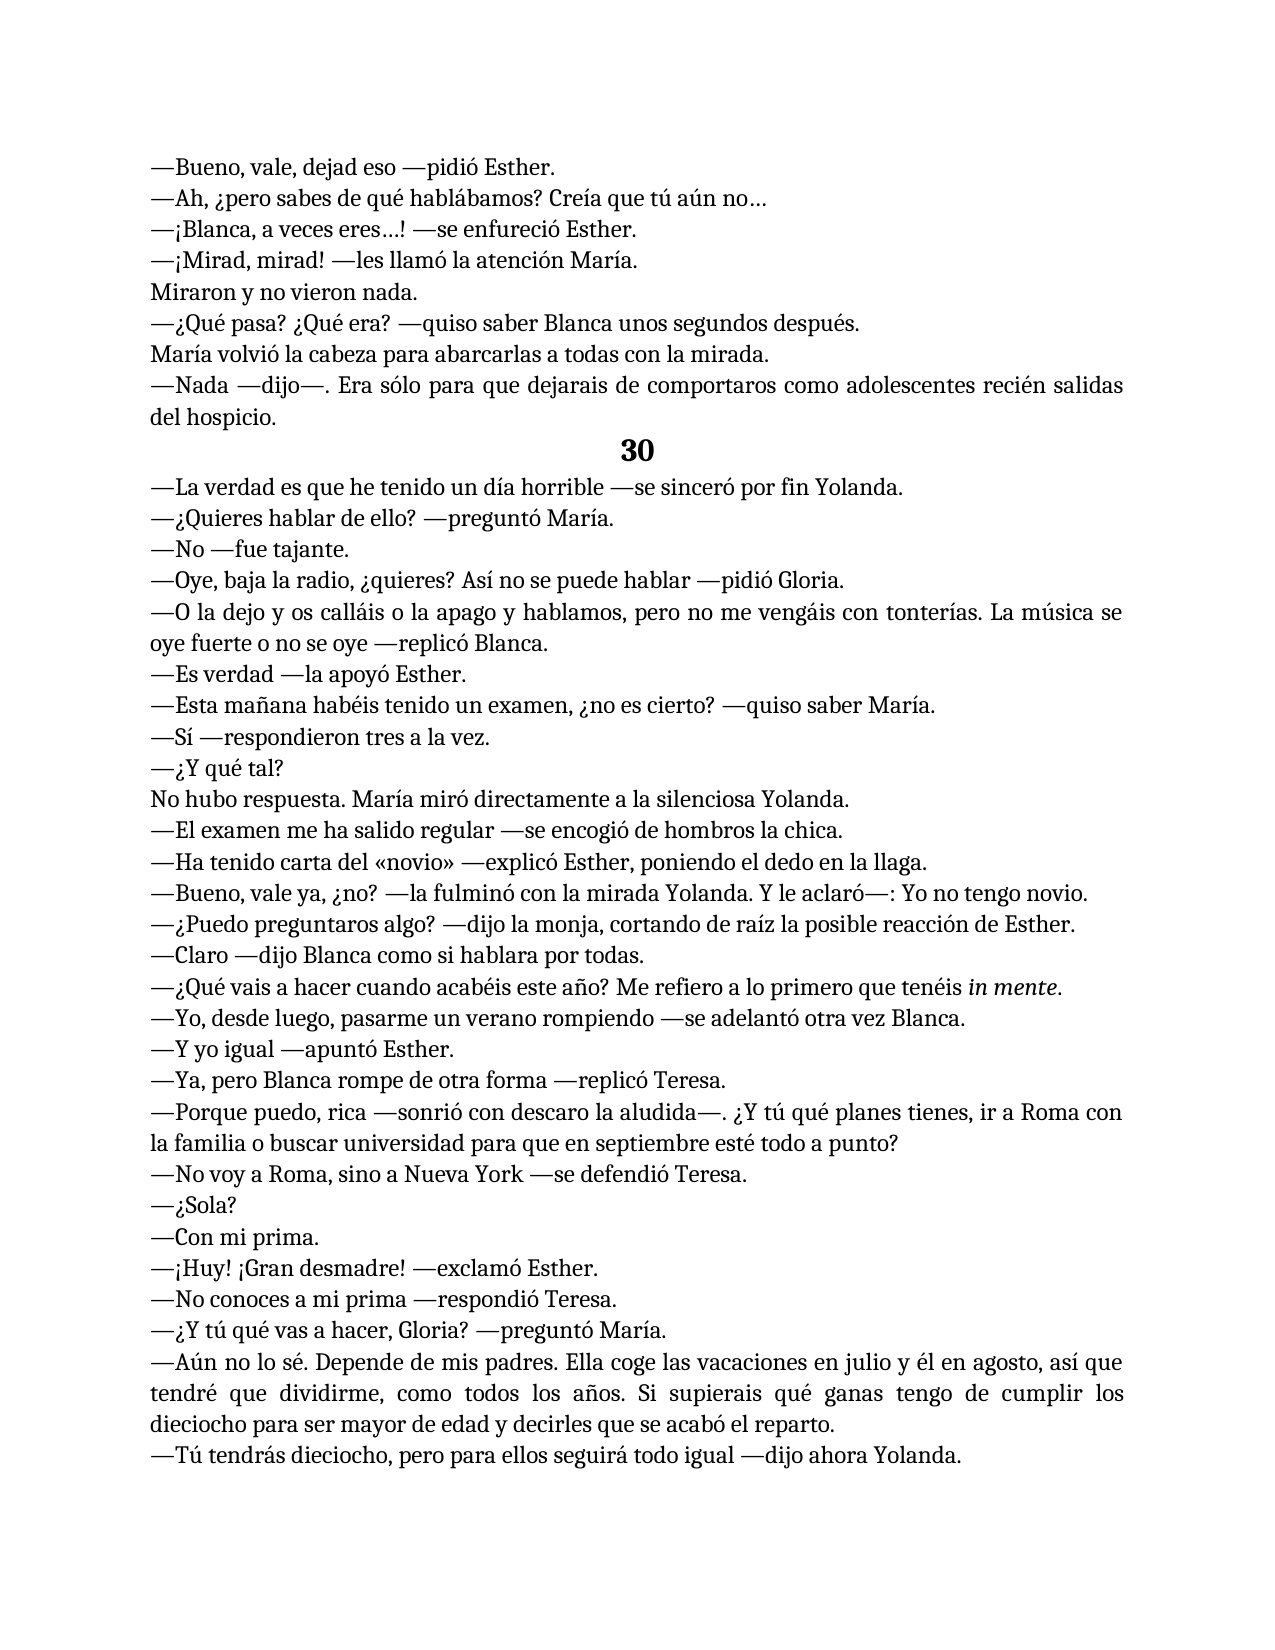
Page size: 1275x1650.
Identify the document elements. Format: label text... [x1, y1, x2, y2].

text —Tú tendrás dieciocho, pero para ellos seguirá todo igual —dijo ahora Yolanda. [150, 1439, 1125, 1470]
text No hubo respuesta. María miró directamente a la silenciosa Yolanda. [150, 782, 1125, 814]
text —Nada —dijo—. Era sólo para que dejarais de comportaros como adolescentes recién salidas del hospicio. [150, 369, 1125, 431]
text —Con mi prima. [150, 1220, 1125, 1251]
text —Ah, ¿pero sabes de qué hablábamos? Creía que tú aún no… [150, 181, 1125, 212]
text —No conoces a mi prima —respondió Teresa. [150, 1282, 1125, 1314]
text —Aún no lo sé. Depende de mis padres. Ella coge las vacaciones en julio y él en agosto, así que tendré que dividirme, como todos los años. Si supierais qué ganas tengo de cumplir los dieciocho para ser mayor de edad y decirles que se acabó el reparto. [150, 1345, 1125, 1439]
text —¡Huy! ¡Gran desmadre! —exclamó Esther. [150, 1251, 1125, 1282]
text —Bueno, vale, dejad eso —pidió Esther. [150, 150, 1125, 181]
text María volvió la cabeza para abarcarlas a todas con la mirada. [150, 337, 1125, 369]
text —¡Blanca, a veces eres…! —se enfureció Esther. [150, 212, 1125, 244]
text —¡Mirad, mirad! —les llamó la atención María. [150, 244, 1125, 275]
text —No —fue tajante. [150, 532, 1125, 564]
text —No voy a Roma, sino a Nueva York —se defendió Teresa. [150, 1157, 1125, 1189]
text —¿Quieres hablar de ello? —preguntó María. [150, 501, 1125, 532]
text —Porque puedo, rica —sonrió con descaro la aludida—. ¿Y tú qué planes tienes, ir a Roma con la familia o buscar universidad para que en septiembre esté todo a punto? [150, 1095, 1125, 1157]
text —O la dejo y os calláis o la apago y hablamos, pero no me vengáis con tonterías. La música se oye fuerte o no se oye —replicó Blanca. [150, 595, 1125, 657]
text Miraron y no vieron nada. [150, 275, 1125, 306]
text —Ya, pero Blanca rompe de otra forma —replicó Teresa. [150, 1064, 1125, 1095]
text —¿Y qué tal? [150, 751, 1125, 782]
text —¿Y tú qué vas a hacer, Gloria? —preguntó María. [150, 1314, 1125, 1345]
text —¿Qué pasa? ¿Qué era? —quiso saber Blanca unos segundos después. [150, 306, 1125, 337]
text —Ha tenido carta del «novio» —explicó Esther, poniendo el dedo en la llaga. [150, 845, 1125, 876]
text —Yo, desde luego, pasarme un verano rompiendo —se adelantó otra vez Blanca. [150, 1001, 1125, 1032]
text —Claro —dijo Blanca como si hablara por todas. [150, 939, 1125, 970]
text —La verdad es que he tenido un día horrible —se sinceró por fin Yolanda. [150, 470, 1125, 501]
text —¿Puedo preguntaros algo? —dijo la monja, cortando de raíz la posible reacción de Esther. [150, 907, 1125, 939]
subtitle 30 [150, 431, 1125, 470]
text —¿Qué vais a hacer cuando acabéis este año? Me refiero a lo primero que tenéis in mente. [150, 970, 1125, 1001]
text —Oye, baja la radio, ¿quieres? Así no se puede hablar —pidió Gloria. [150, 564, 1125, 595]
text —Bueno, vale ya, ¿no? —la fulminó con la mirada Yolanda. Y le aclaró—: Yo no tengo novio. [150, 876, 1125, 907]
text —Es verdad —la apoyó Esther. [150, 657, 1125, 689]
text —Esta mañana habéis tenido un examen, ¿no es cierto? —quiso saber María. [150, 689, 1125, 720]
text —Y yo igual —apuntó Esther. [150, 1032, 1125, 1064]
text —¿Sola? [150, 1189, 1125, 1220]
text —Sí —respondieron tres a la vez. [150, 720, 1125, 751]
text —El examen me ha salido regular —se encogió de hombros la chica. [150, 814, 1125, 845]
